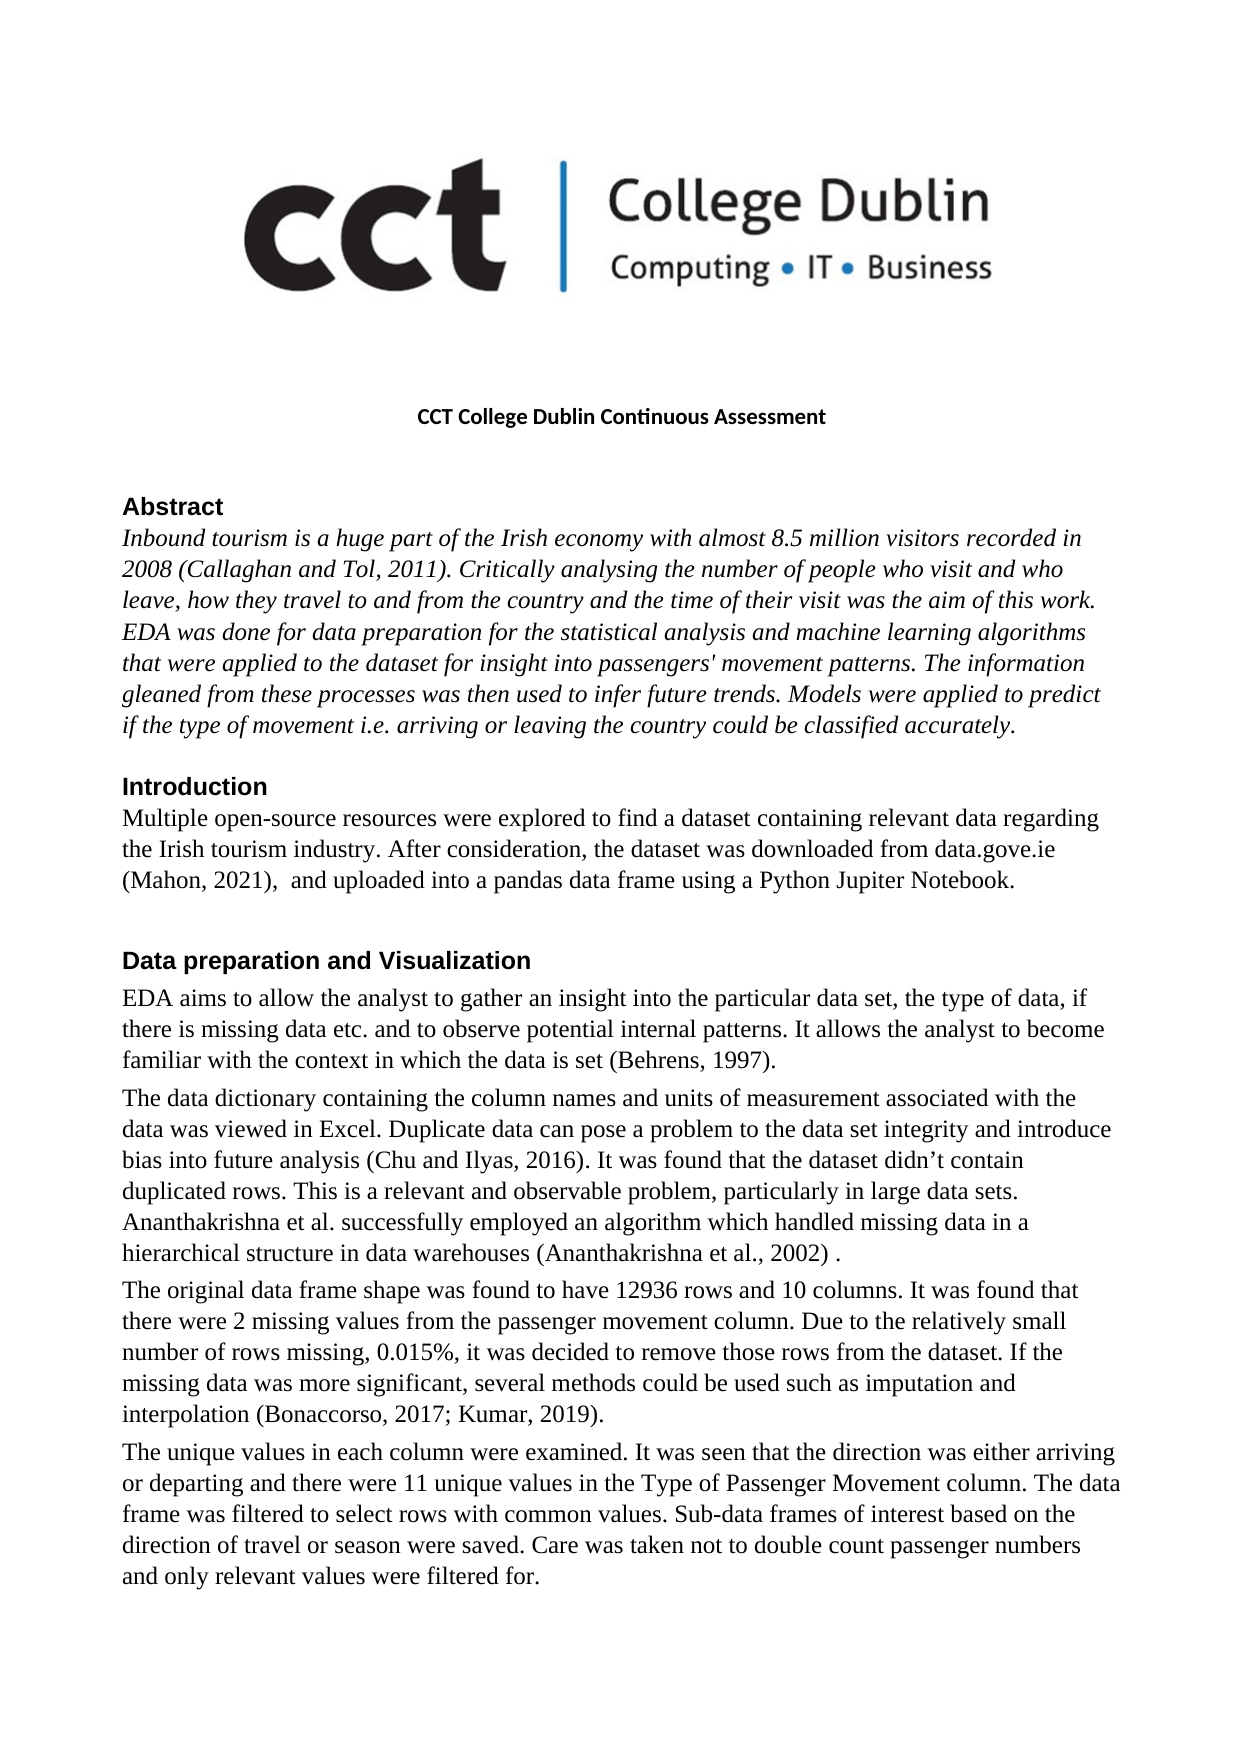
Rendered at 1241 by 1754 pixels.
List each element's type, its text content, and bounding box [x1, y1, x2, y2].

text EDA aims to allow the analyst to gather an insight into the particular data set, the type of data, if there is missing data etc. and to observe potential internal patterns. It allows the analyst to become familiar with the context in which the data is set (Behrens, 1997). [122, 983, 1122, 1074]
text Introduction [122, 772, 1122, 801]
picture [241, 118, 1003, 340]
text The original data frame shape was found to have 12936 rows and 10 columns. It was found that there were 2 missing values from the passenger movement column. Due to the relatively small number of rows missing, 0.015%, it was decided to remove those rows from the dataset. If the missing data was more significant, several methods could be used such as imputation and interpolation (Bonaccorso, 2017; Kumar, 2019). [122, 1275, 1122, 1428]
subtitle Data preparation and Visualization [122, 946, 1122, 975]
text Abstract [122, 492, 1122, 521]
text Multiple open-source resources were explored to find a dataset containing relevant data regarding the Irish tourism industry. After consideration, the dataset was downloaded from data.gove.ie (Mahon, 2021), and uploaded into a pandas data frame using a Python Jupiter Notebook. [122, 803, 1122, 894]
text The unique values in each column were examined. It was seen that the direction was either arriving or departing and there were 11 unique values in the Type of Passenger Movement column. The data frame was filtered to select rows with common values. Sub-data frames of interest based on the direction of travel or season were saved. Care was taken not to double count passenger numbers and only relevant values were filtered for. [122, 1437, 1122, 1589]
text Inbound tourism is a huge part of the Irish economy with almost 8.5 million visitors recorded in 2008 (Callaghan and Tol, 2011). Critically analysing the number of people who visit and who leave, how they travel to and from the country and the time of their visit was the aim of this work. EDA was done for data preparation for the statistical analysis and machine learning algorithms that were applied to the dataset for insight into passengers' movement patterns. The information gleaned from these processes was then used to infer future trends. Models were applied to predict if the type of movement i.e. arriving or leaving the country could be classified accurately. [122, 523, 1122, 738]
text CCT College Dublin Continuous Assessment [122, 402, 1122, 430]
text The data dictionary containing the column names and units of measurement associated with the data was viewed in Excel. Duplicate data can pose a problem to the data set integrity and introduce bias into future analysis (Chu and Ilyas, 2016). It was found that the dataset didn’t contain duplicated rows. This is a relevant and observable problem, particularly in large data sets. Ananthakrishna et al. successfully employed an algorithm which handled missing data in a hierarchical structure in data warehouses (Ananthakrishna et al., 2002) . [122, 1083, 1122, 1267]
